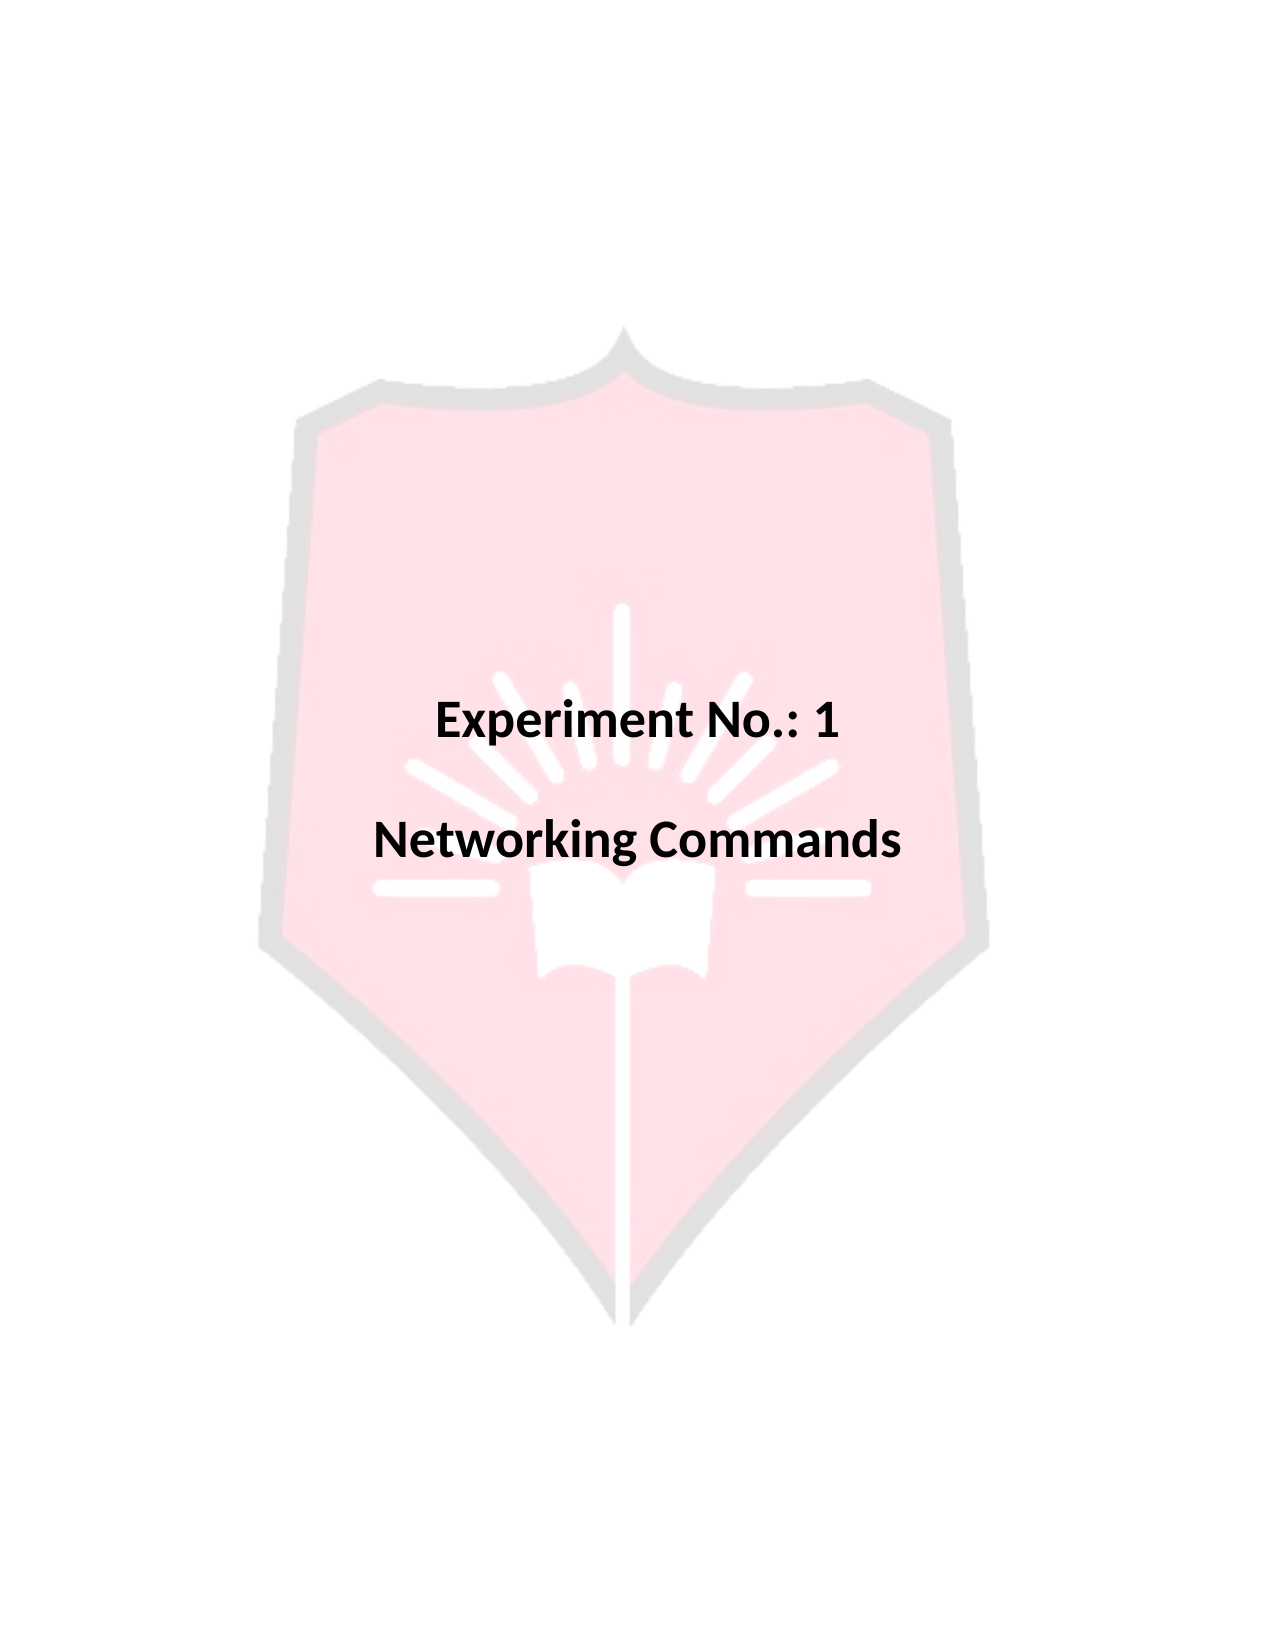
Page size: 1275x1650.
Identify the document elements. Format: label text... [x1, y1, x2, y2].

text Networking Commands [150, 804, 1125, 871]
text Experiment No.: 1 [150, 684, 1125, 751]
